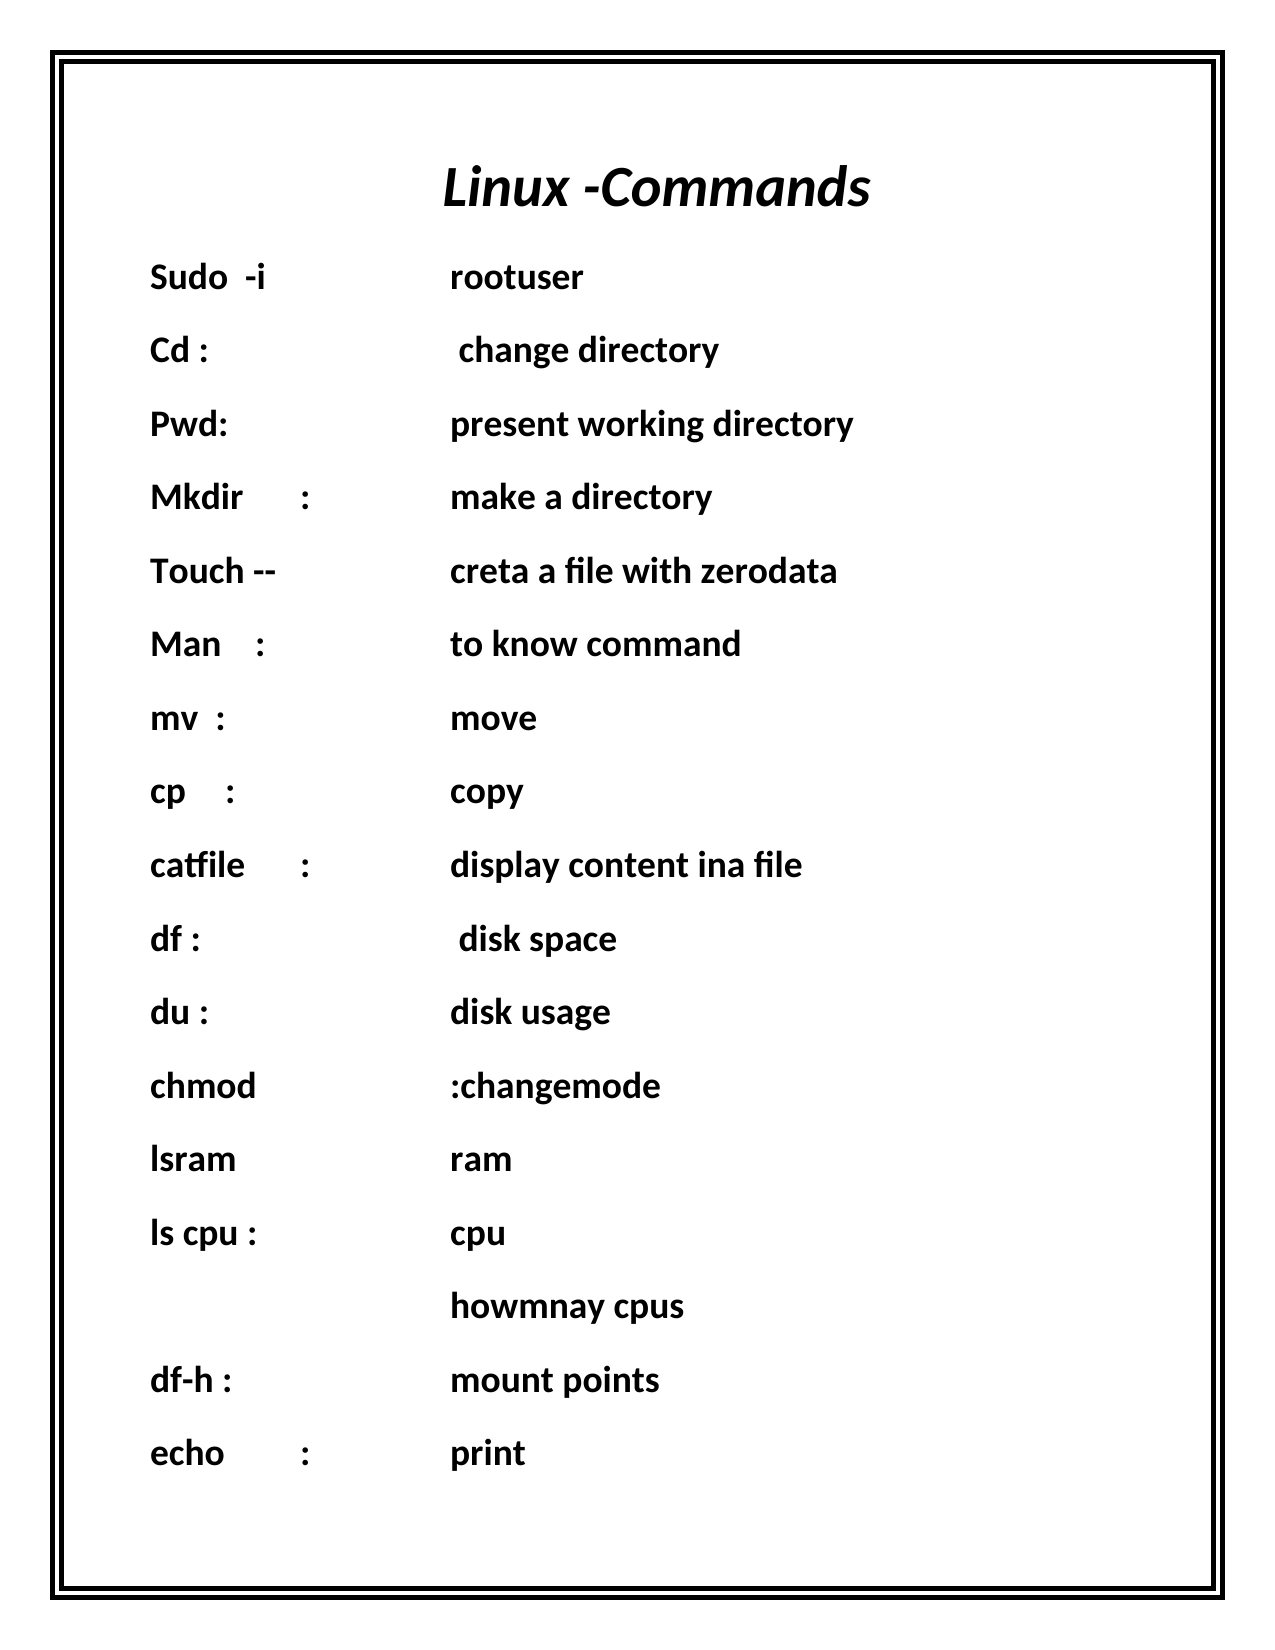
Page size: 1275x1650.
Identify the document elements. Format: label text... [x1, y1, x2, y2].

text echo : print [150, 1429, 1125, 1475]
text df : disk space [150, 914, 1125, 960]
text Man : to know command [150, 620, 1125, 666]
text Mkdir : make a directory [150, 473, 1125, 519]
text Pwd: present working directory [150, 400, 1125, 446]
text df-h : mount points [150, 1356, 1125, 1402]
text lsram ram [150, 1135, 1125, 1181]
text Cd : change directory [150, 326, 1125, 372]
text chmod :changemode [150, 1062, 1125, 1107]
text catfile : display content ina file [150, 841, 1125, 887]
text Linux -Commands [150, 150, 1125, 221]
text howmnay cpus [375, 1282, 1125, 1328]
text ls cpu : cpu [150, 1209, 1125, 1254]
text mv : move [150, 694, 1125, 740]
text Touch -- creta a file with zerodata [150, 547, 1125, 593]
text du : disk usage [150, 988, 1125, 1034]
text Sudo -i rootuser [150, 253, 1125, 298]
text cp : copy [150, 767, 1125, 813]
